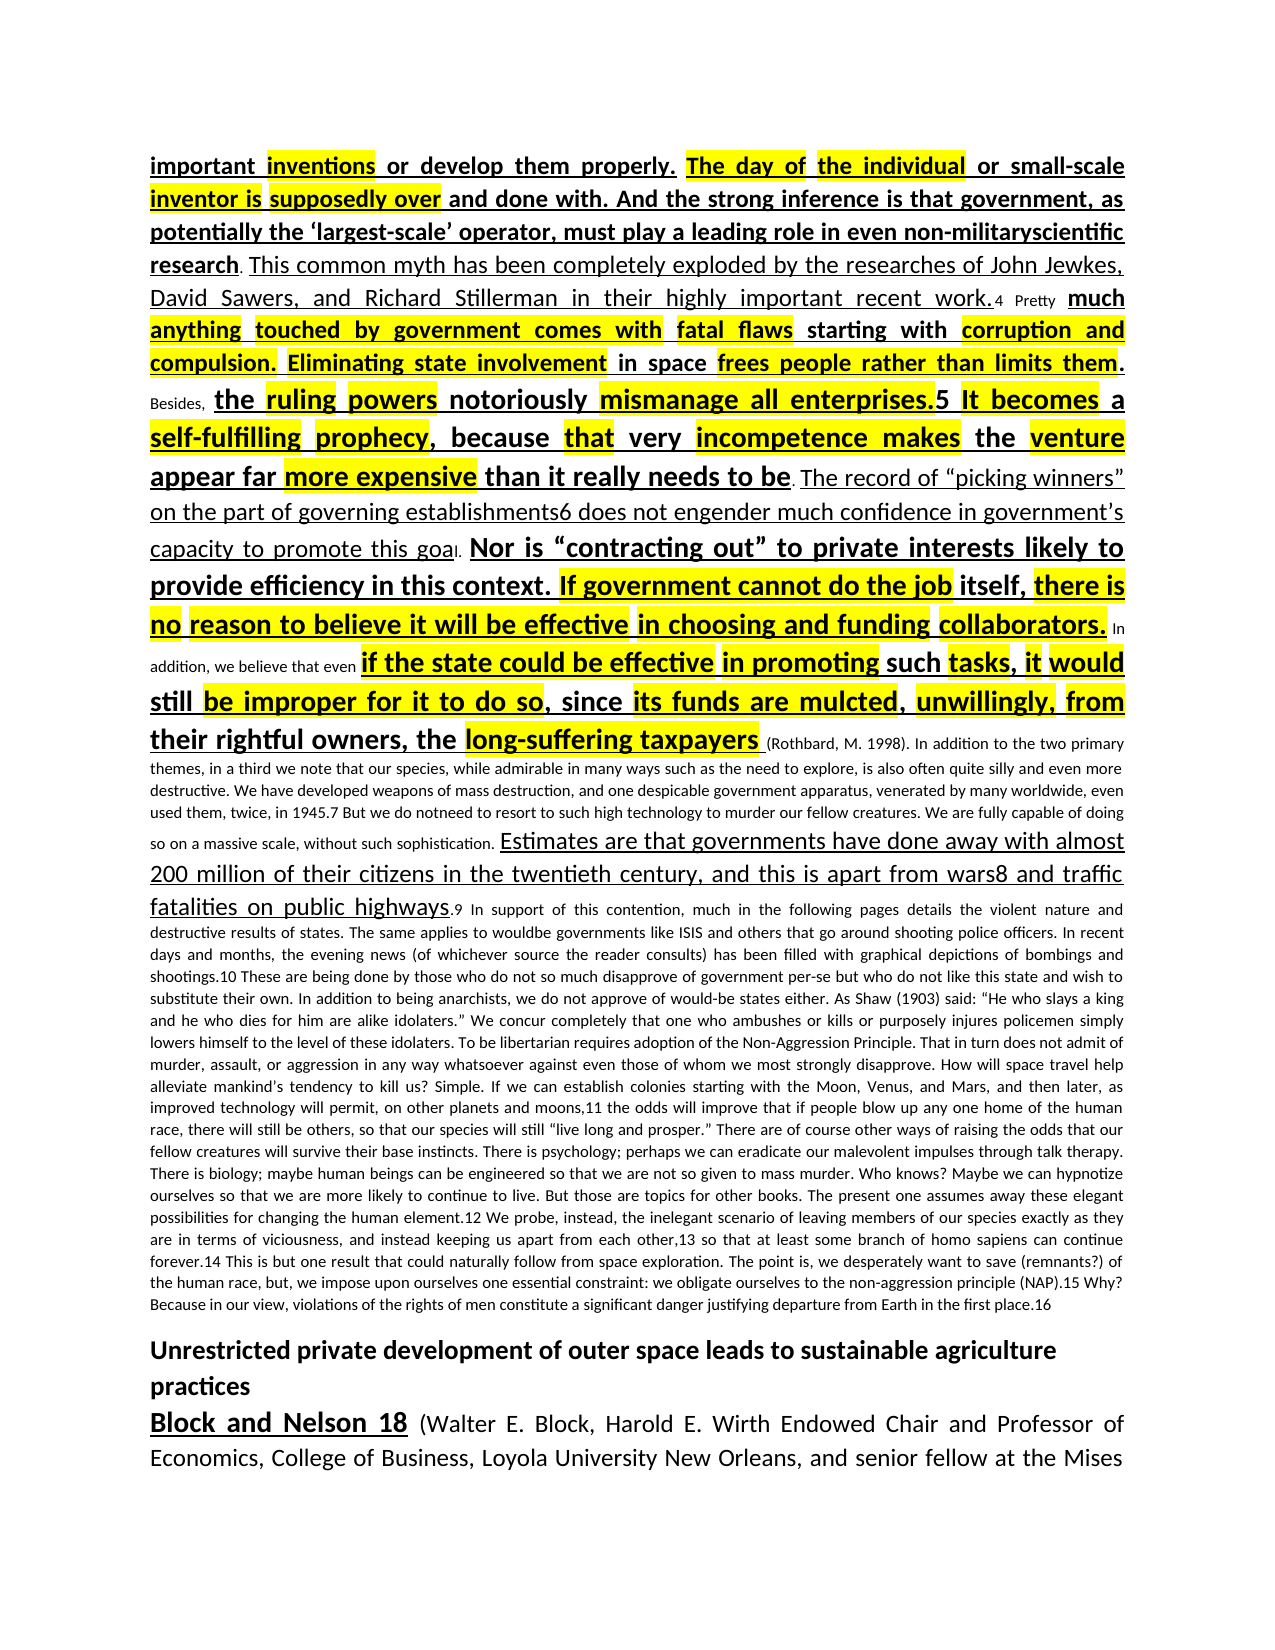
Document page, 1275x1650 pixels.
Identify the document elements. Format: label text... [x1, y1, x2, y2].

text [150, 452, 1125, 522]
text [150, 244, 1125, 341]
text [150, 1404, 1125, 1473]
subtitle Unrestricted private development of outer space leads to sustainable agriculture practices [150, 1333, 1125, 1402]
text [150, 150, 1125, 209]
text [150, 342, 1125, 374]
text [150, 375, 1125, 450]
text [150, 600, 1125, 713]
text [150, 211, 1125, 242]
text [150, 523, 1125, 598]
